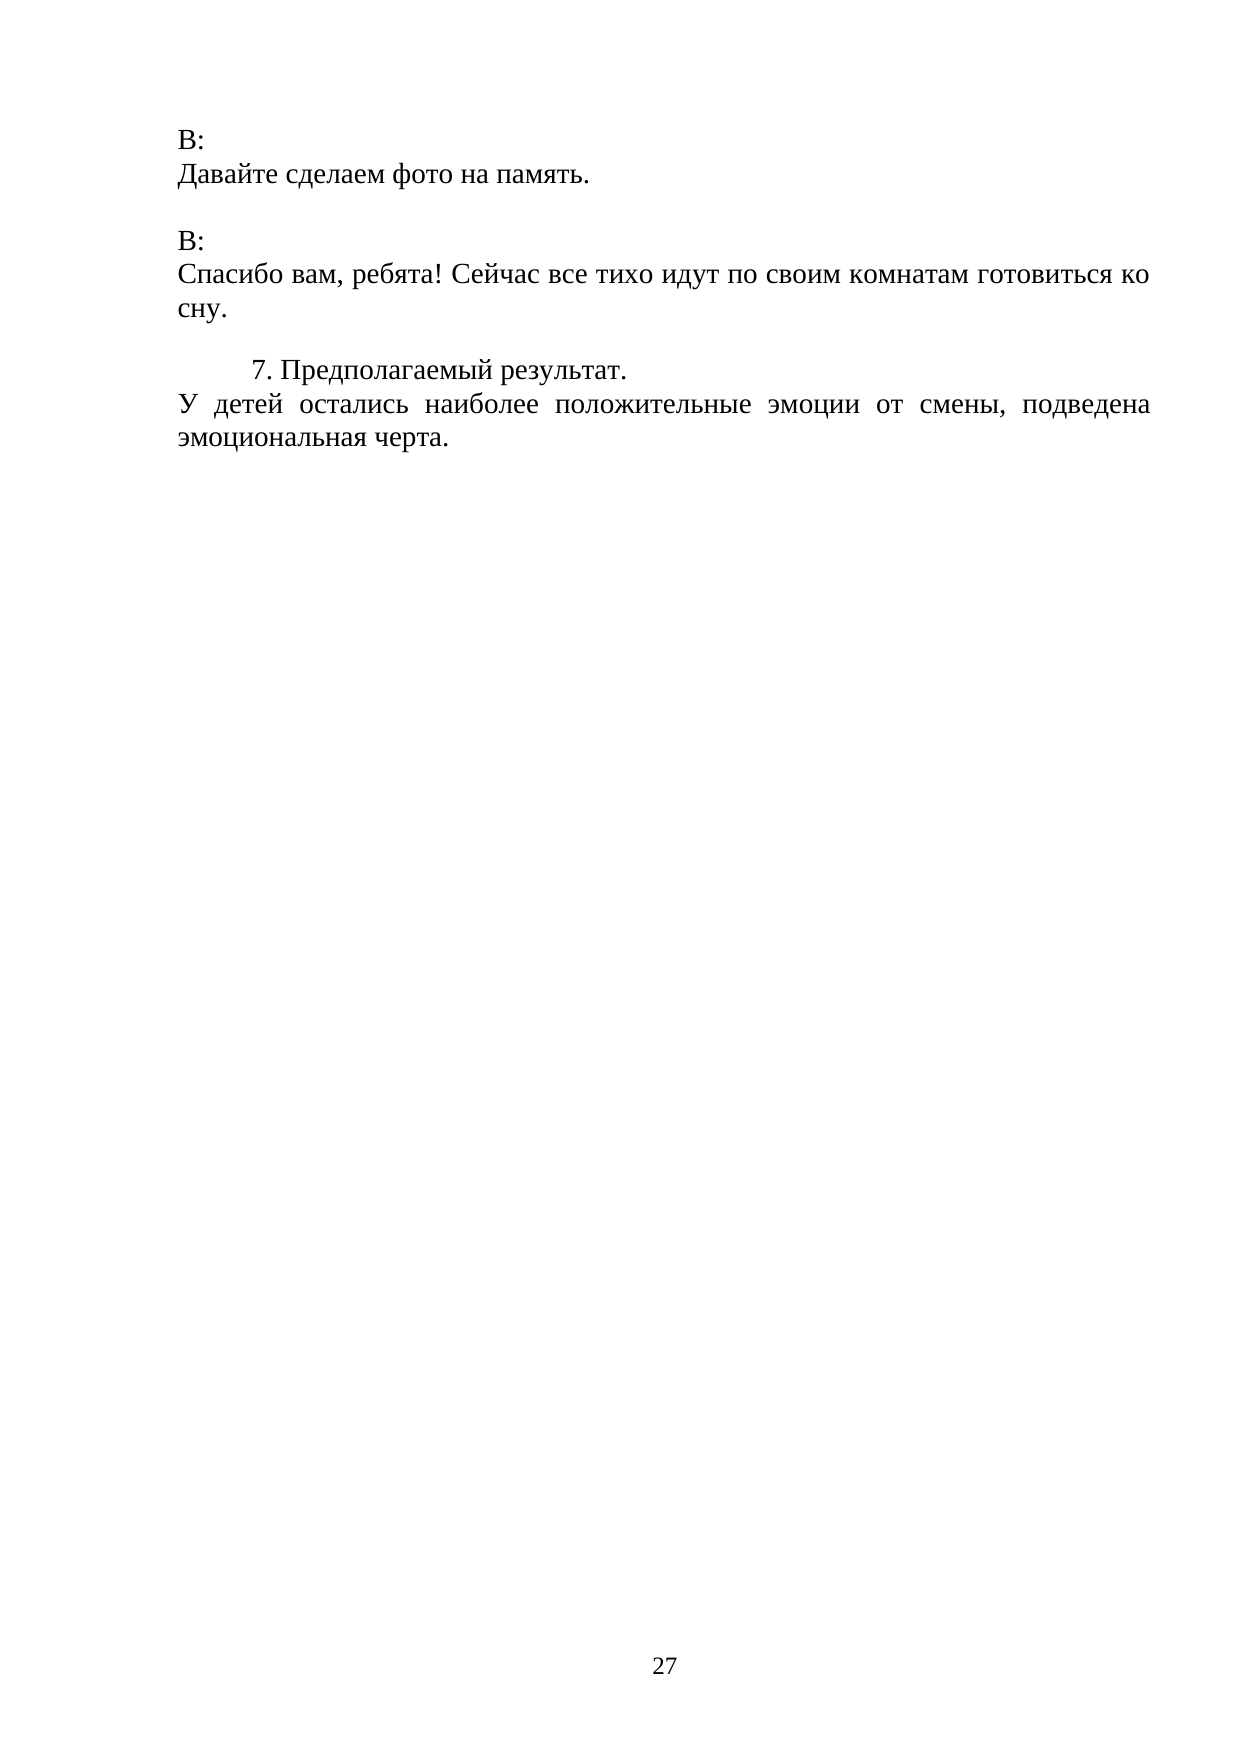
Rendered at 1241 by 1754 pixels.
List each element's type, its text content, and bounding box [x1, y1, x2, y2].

text Спасибо вам, ребята! Сейчас все тихо идут по своим комнатам готовиться ко сну. [177, 256, 1152, 323]
text 7. Предполагаемый результат. [177, 352, 1152, 386]
text Давайте сделаем фото на память. [177, 156, 1152, 189]
text У детей остались наиболее положительные эмоции от смены, подведена эмоциональная черта. [177, 386, 1152, 453]
text В: [177, 122, 1152, 156]
text В: [177, 223, 1152, 256]
